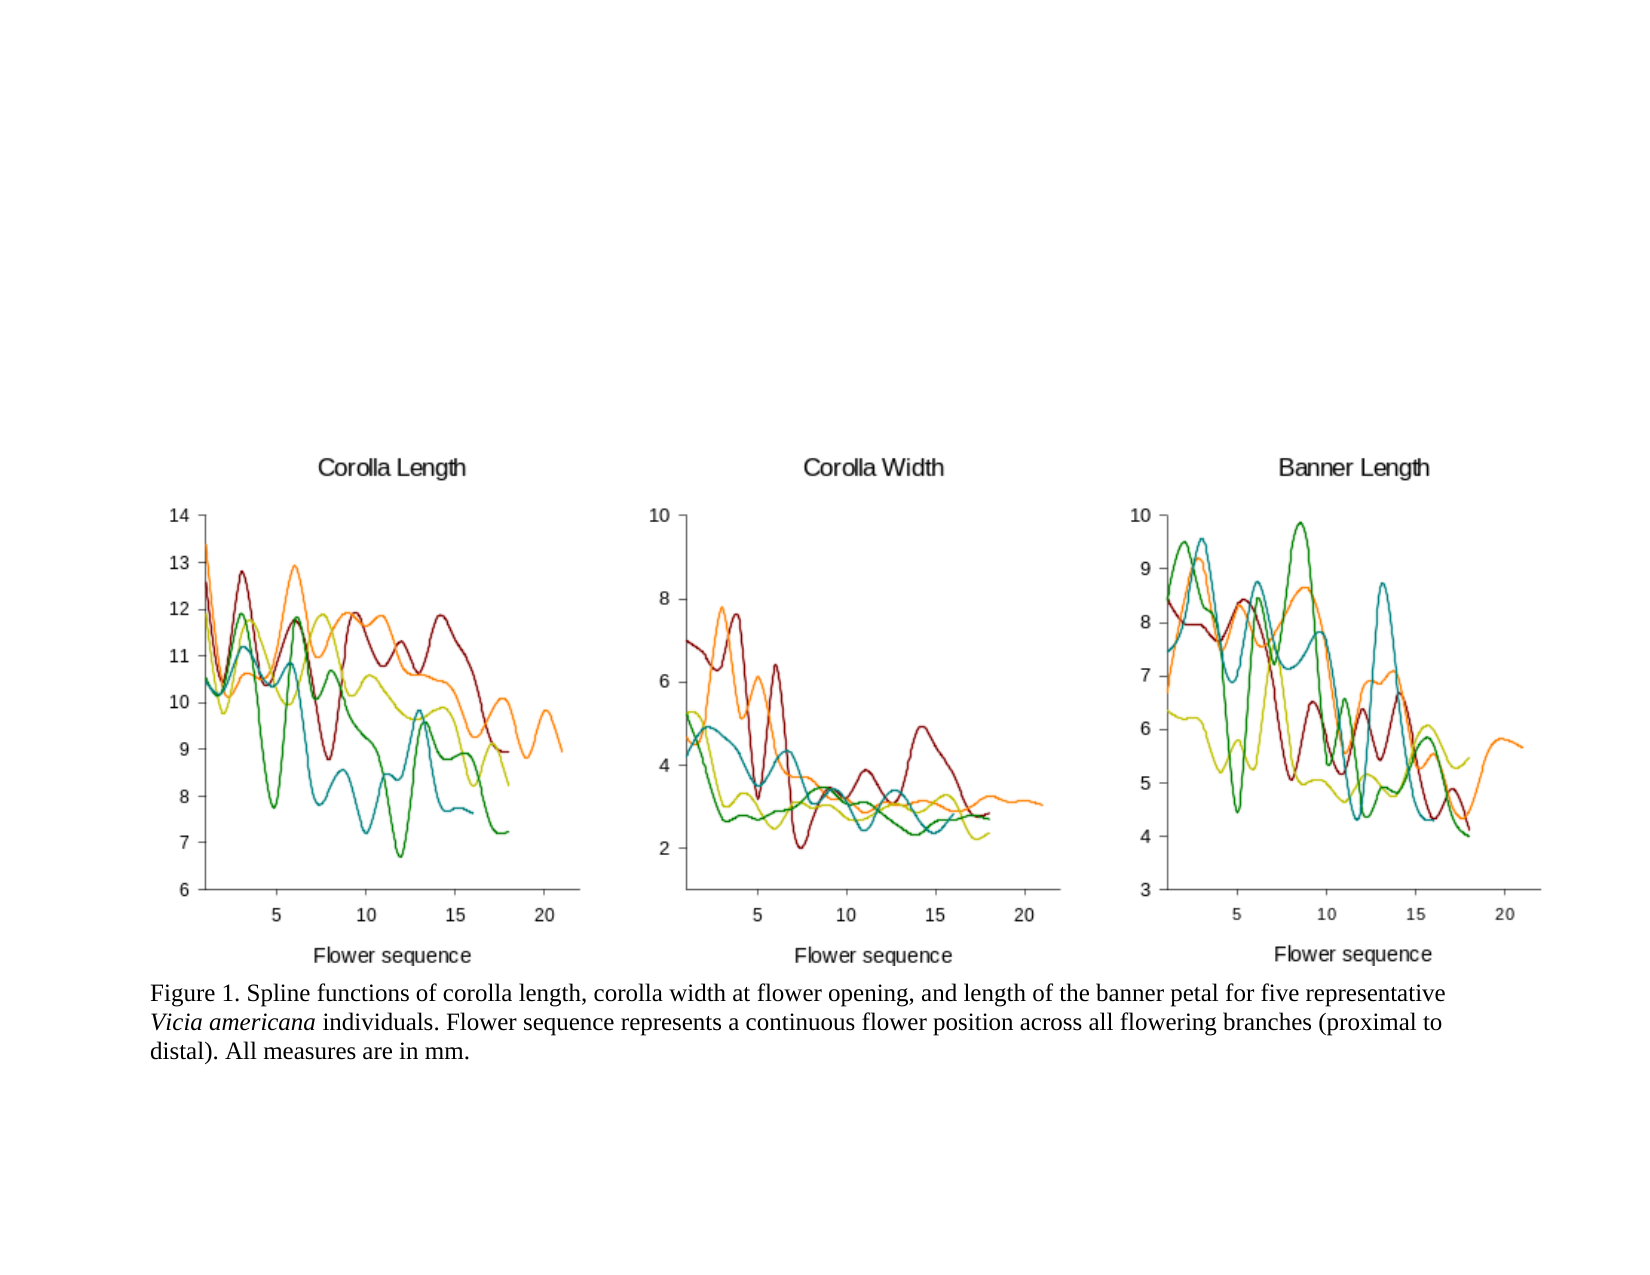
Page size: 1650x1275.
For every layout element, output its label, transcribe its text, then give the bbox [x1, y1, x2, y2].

text Figure 1. Spline functions of corolla length, corolla width at flower opening, and length of the banner petal for five representative Vicia americana individuals. Flower sequence represents a continuous flower position across all flowering branches (proximal to distal). All measures are in mm. [150, 978, 1500, 1064]
